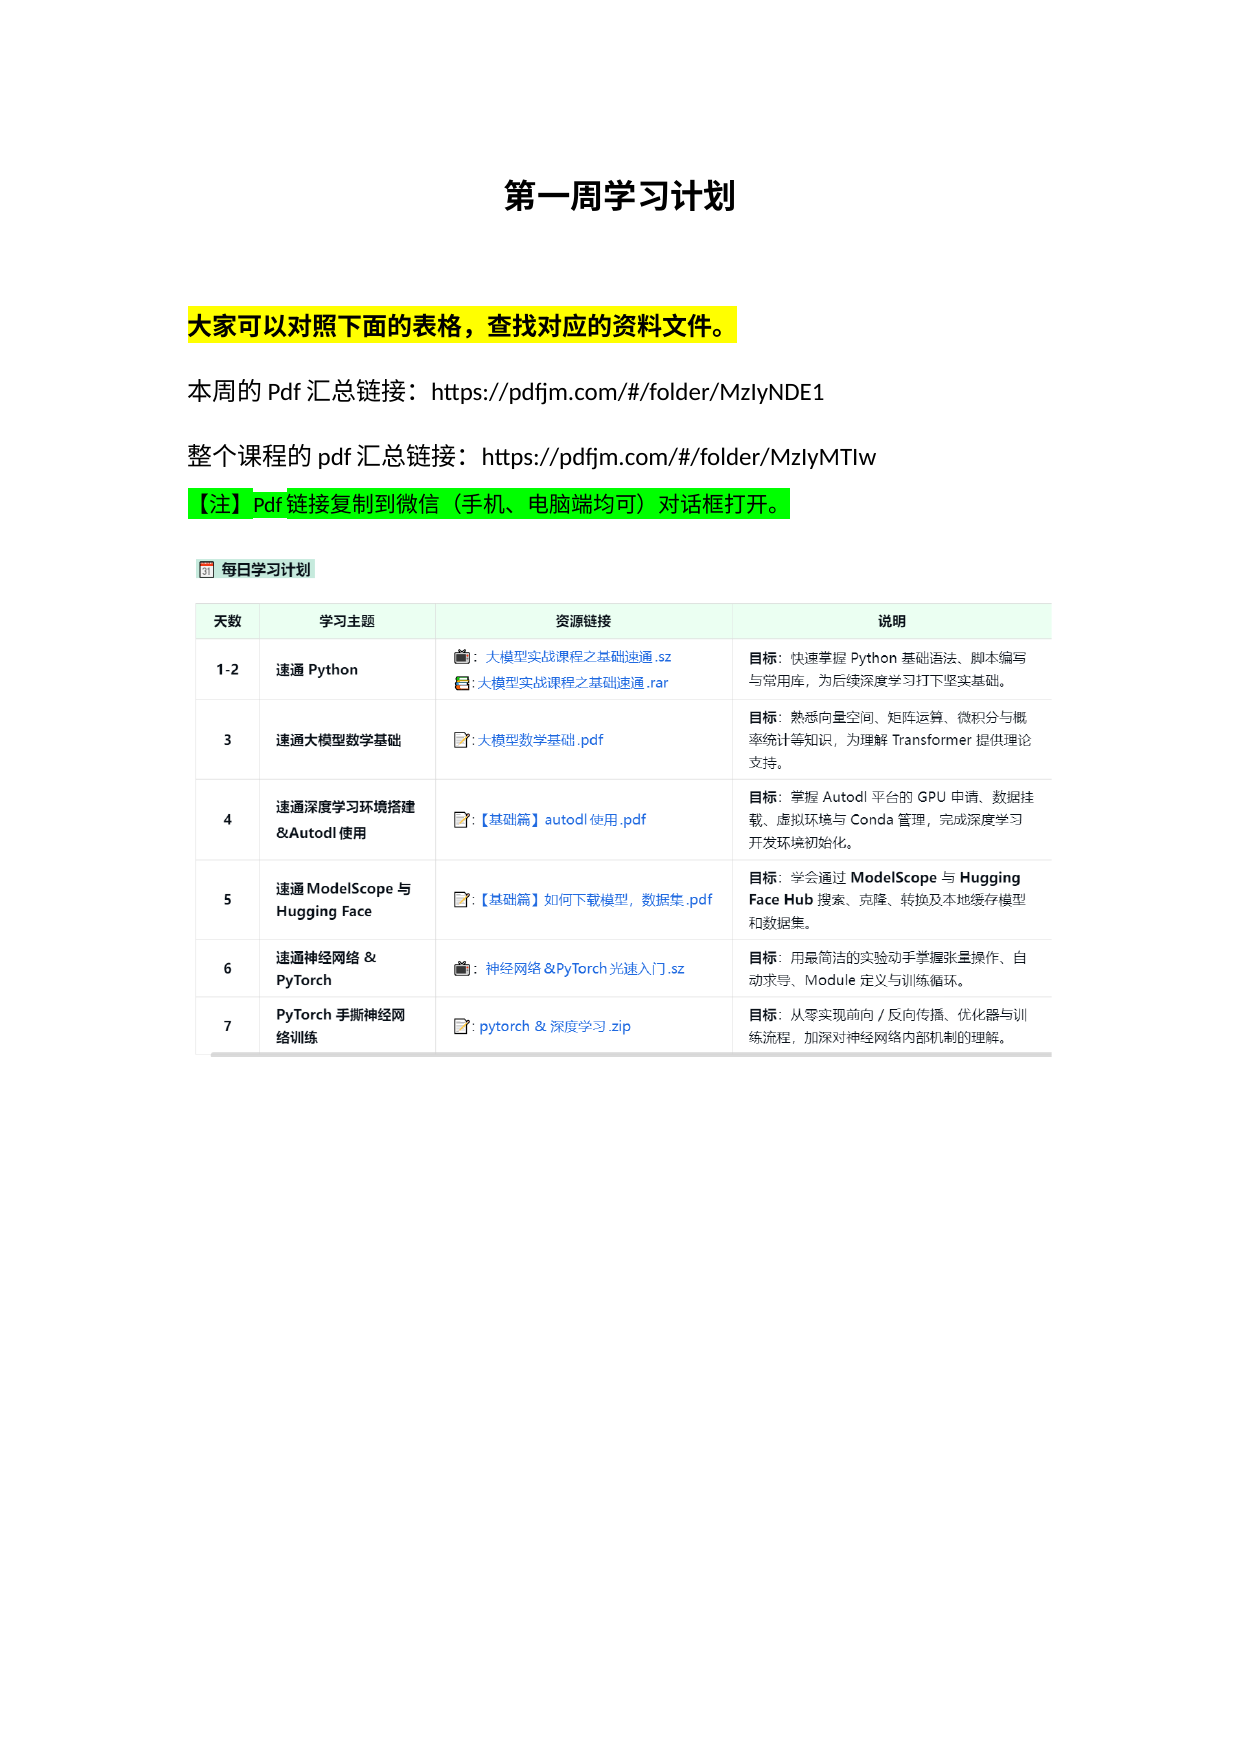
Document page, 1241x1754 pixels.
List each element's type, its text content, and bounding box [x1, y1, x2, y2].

text 第一周学习计划 [187, 162, 1053, 227]
text 【注】Pdf链接复制到微信（手机、电脑端均可）对话框打开。 [187, 487, 1053, 519]
text 大家可以对照下面的表格，查找对应的资料文件。 [187, 292, 1053, 357]
text 本周的Pdf汇总链接：https://pdfjm.com/#/folder/MzIyNDE1 [187, 357, 1053, 422]
picture [187, 552, 1052, 1057]
text 整个课程的pdf汇总链接：https://pdfjm.com/#/folder/MzIyMTIw [187, 422, 1053, 487]
